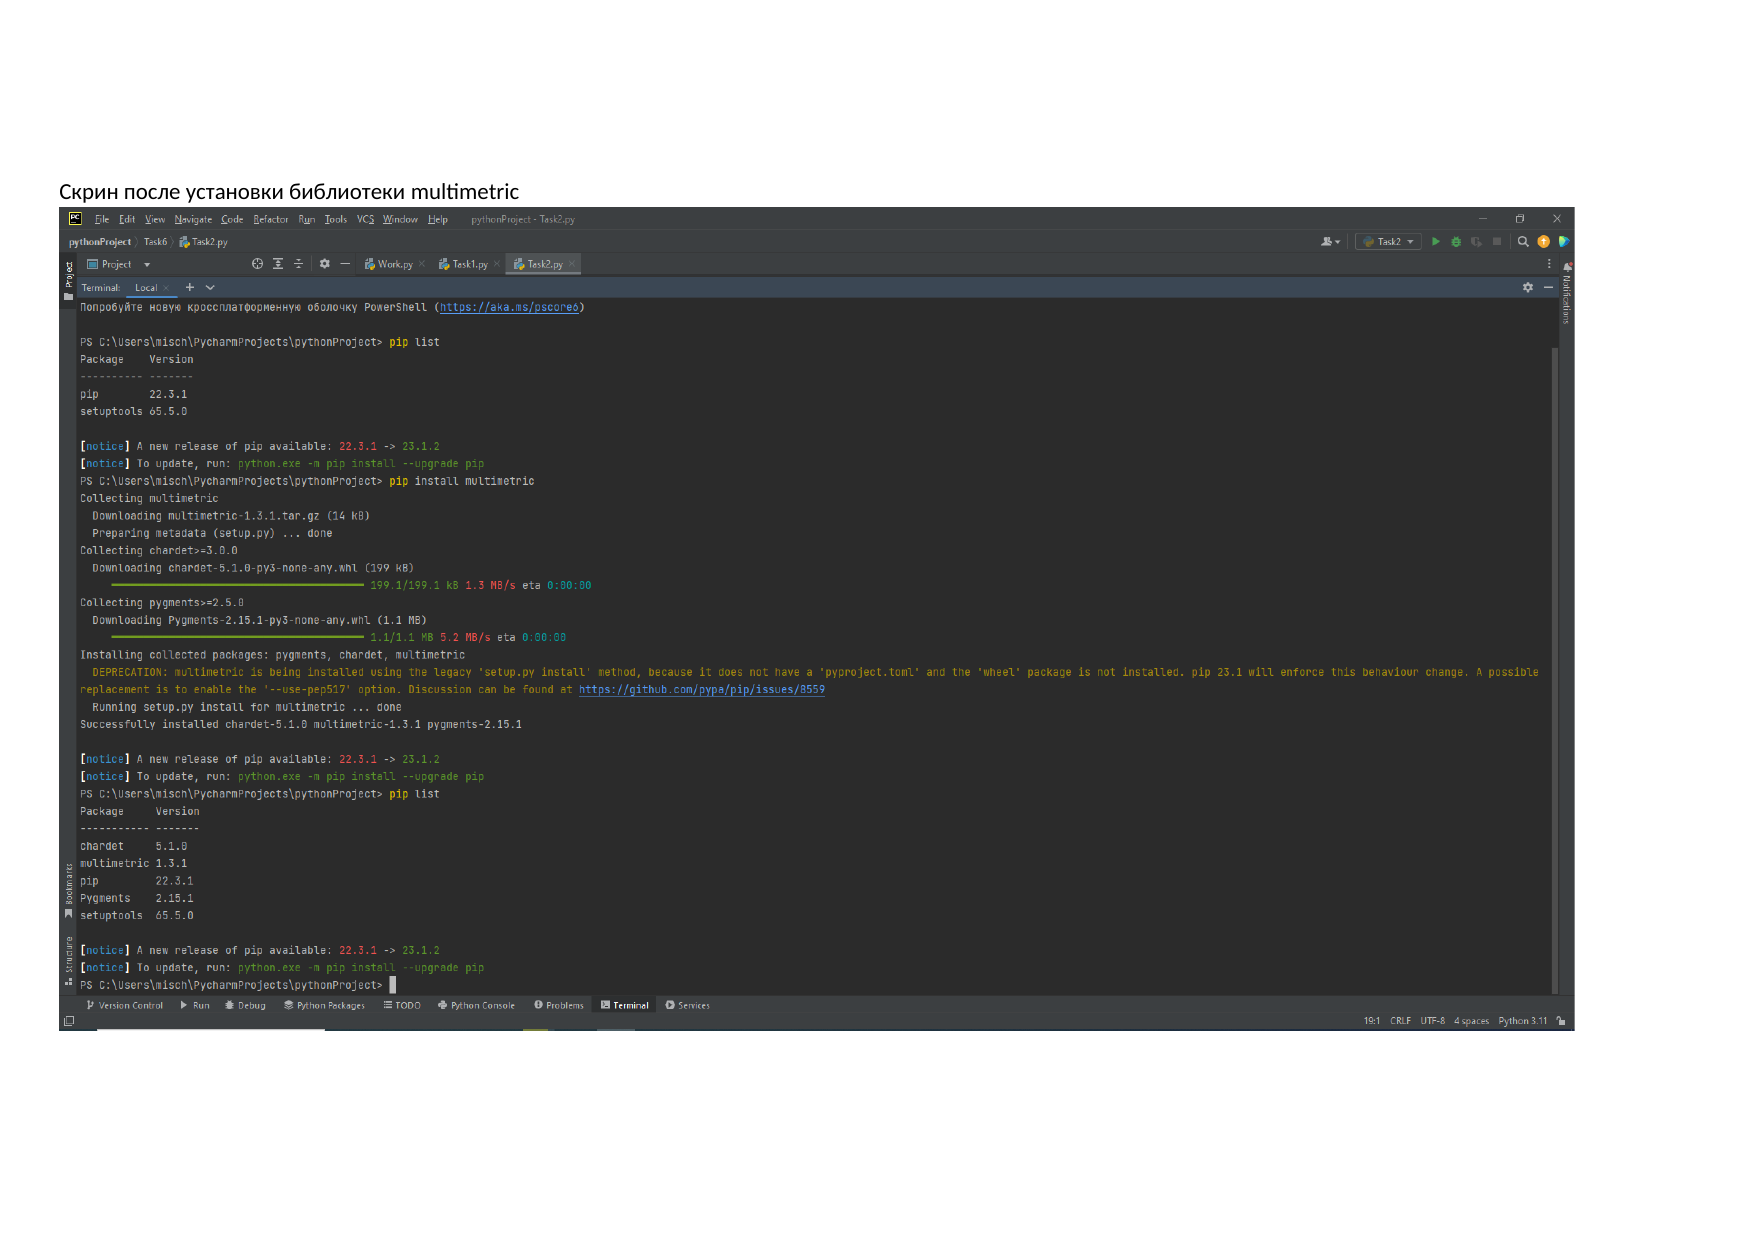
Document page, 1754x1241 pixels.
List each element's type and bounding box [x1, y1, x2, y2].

picture [59, 207, 1575, 1031]
text [59, 177, 1636, 1037]
